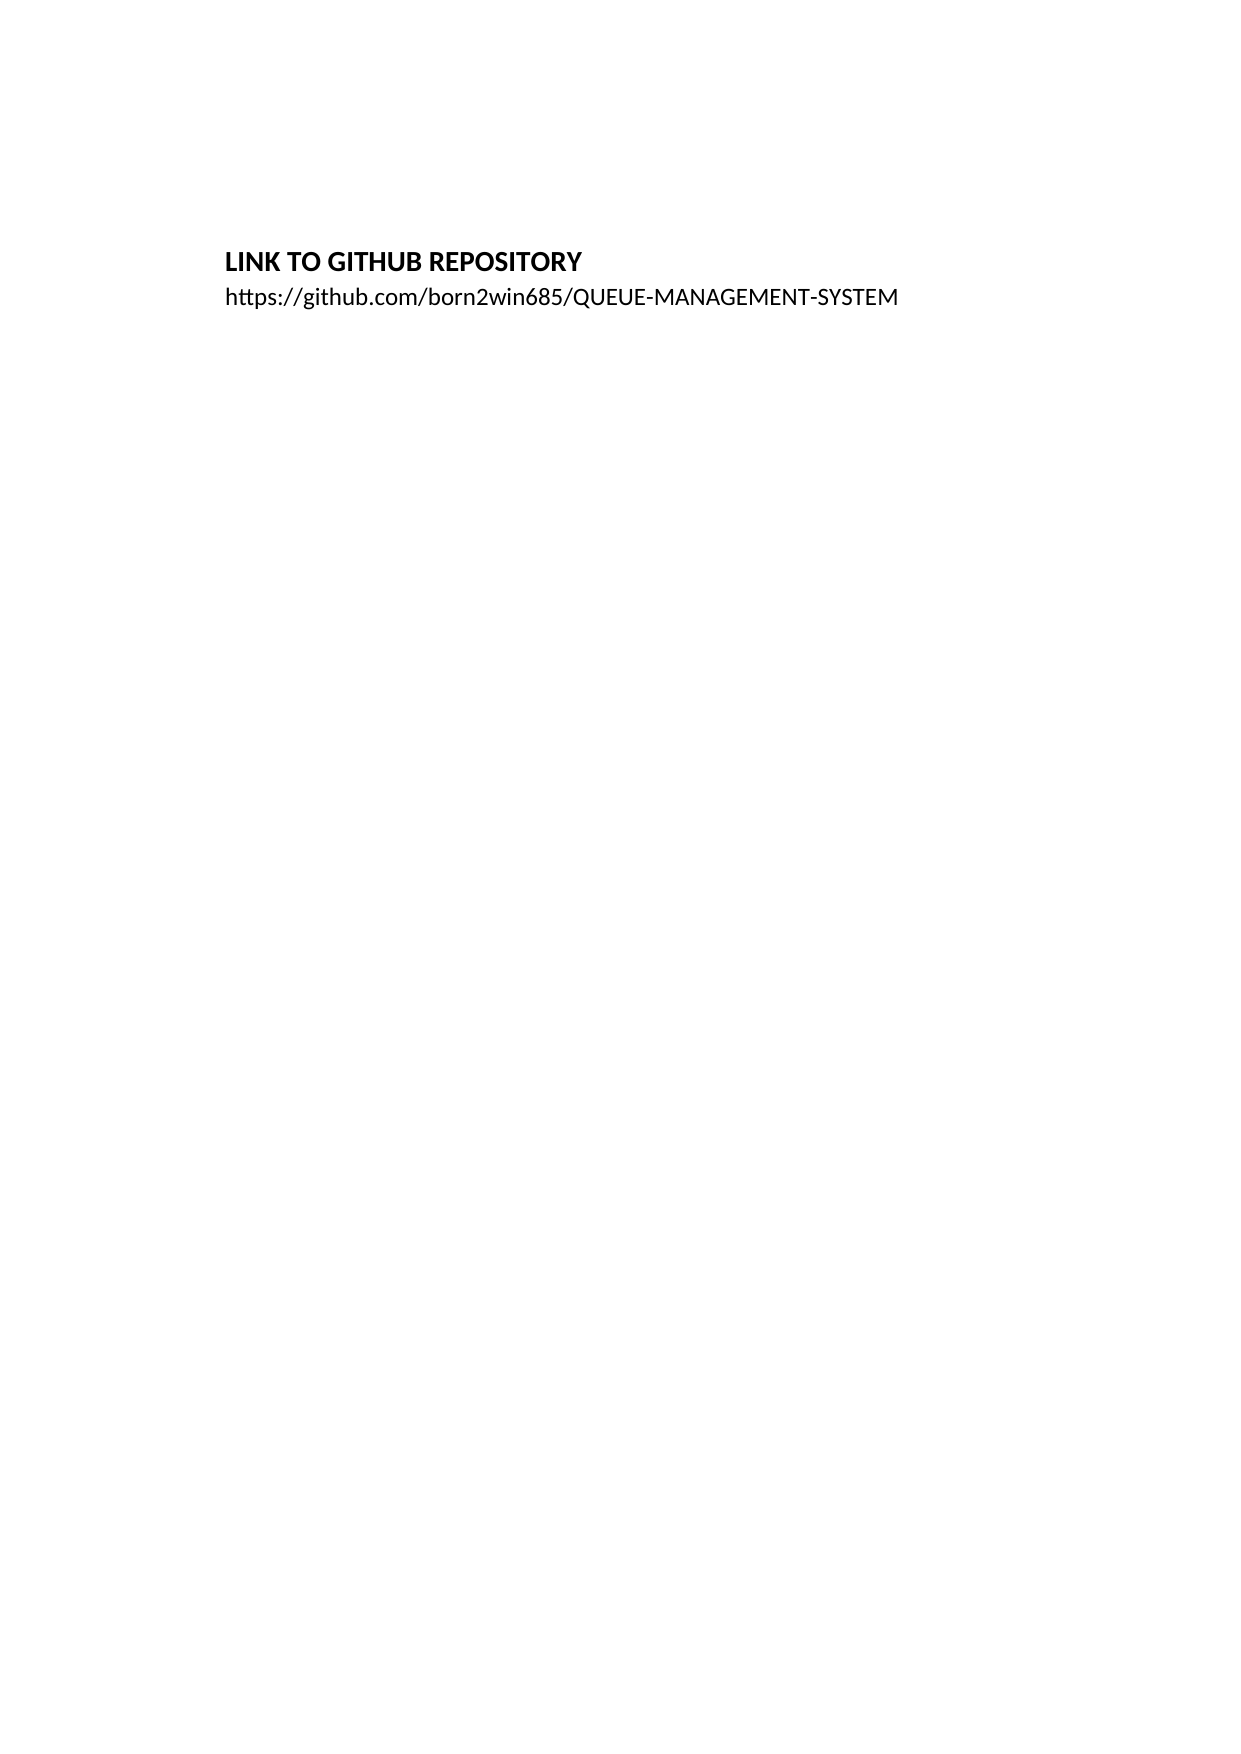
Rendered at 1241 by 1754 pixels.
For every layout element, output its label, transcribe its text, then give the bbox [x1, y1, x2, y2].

list https://github.com/born2win685/QUEUE-MANAGEMENT-SYSTEM [225, 282, 1090, 312]
list LINK TO GITHUB REPOSITORY [225, 243, 1090, 279]
